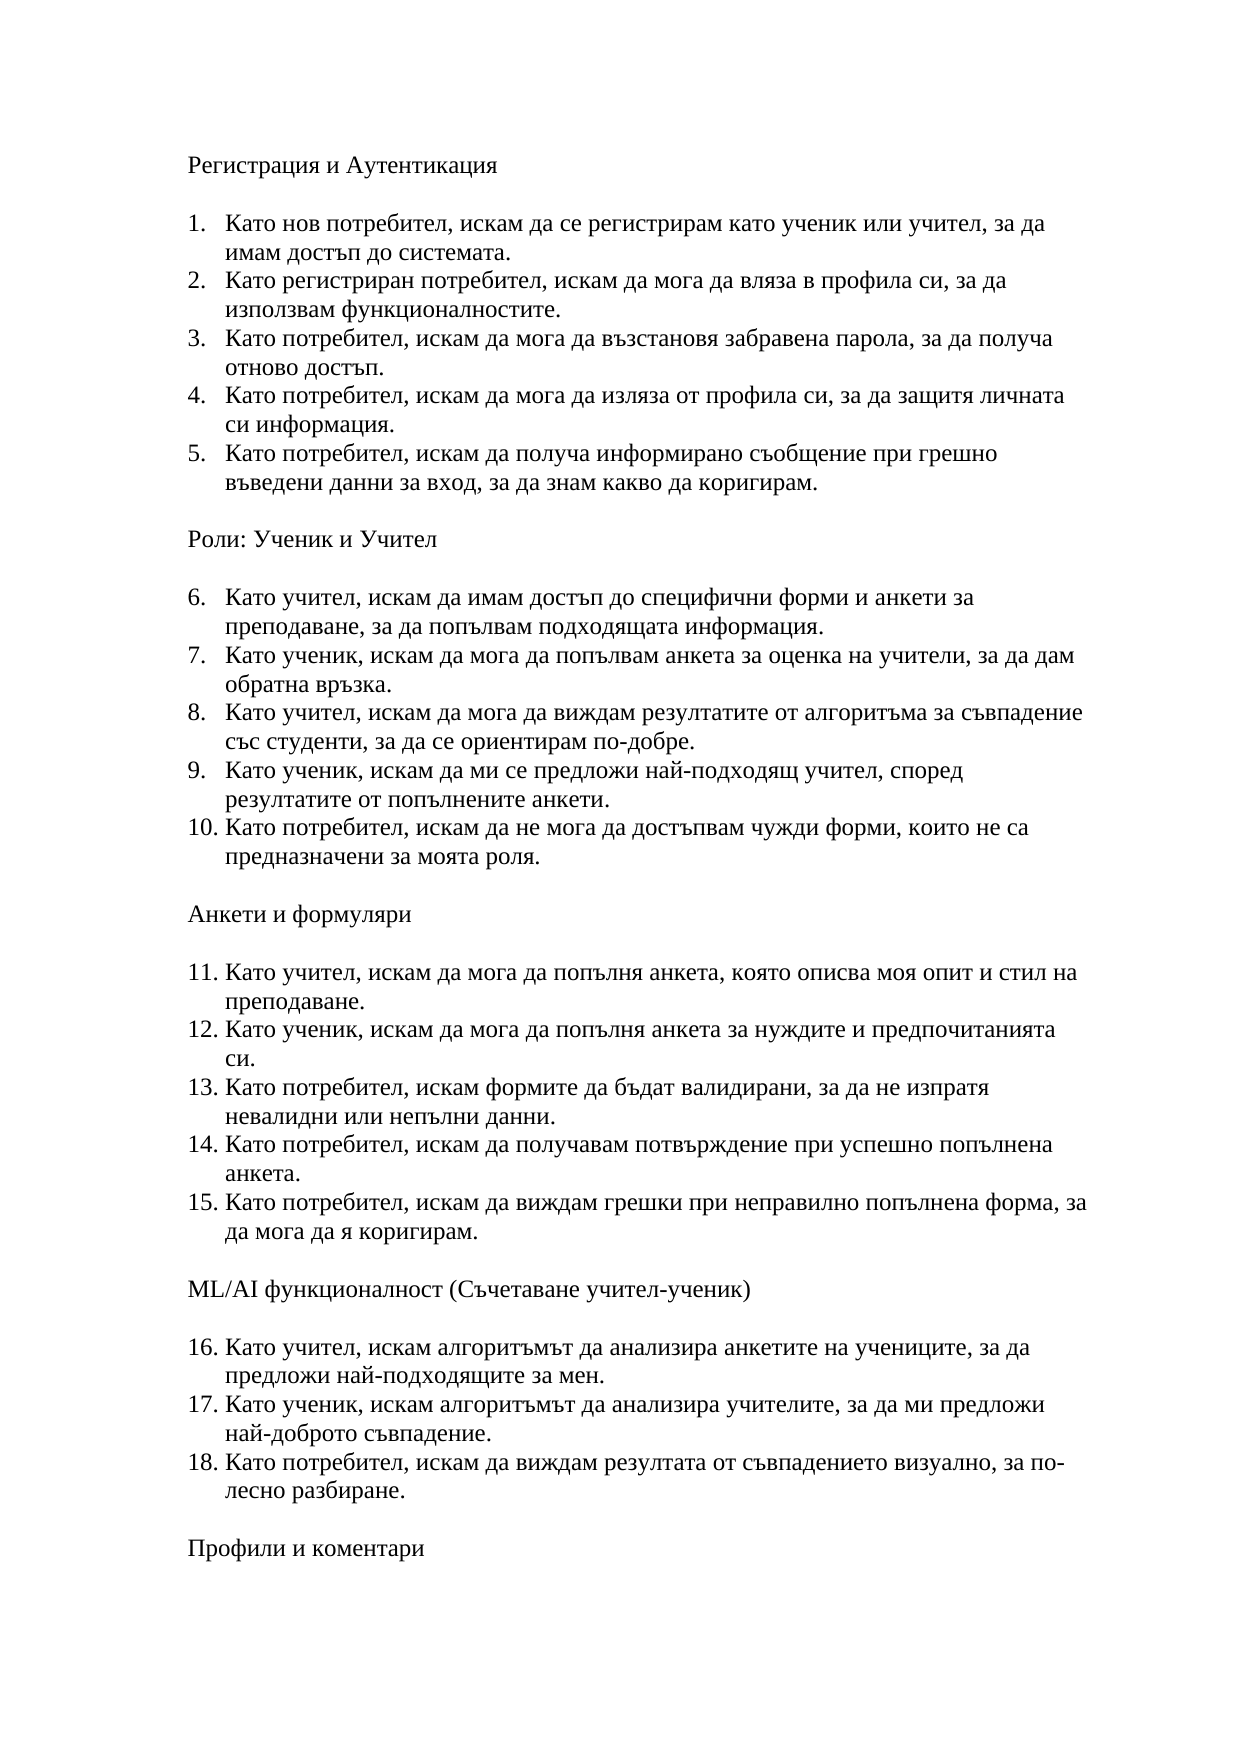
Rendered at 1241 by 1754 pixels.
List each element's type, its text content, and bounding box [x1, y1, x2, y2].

text Роли: Ученик и Учител [187, 641, 1090, 670]
list Като регистриран потребител, искам да мога да вляза в профила си, за да използвам функционалностите. [187, 294, 1090, 352]
list Като потребител, искам да получавам потвърждение при успешно попълнена анкета. [187, 1450, 1090, 1508]
list Като потребител, искам да виждам грешки при неправилно попълнена форма, за да мога да я коригирам. [187, 1537, 1090, 1594]
list Като потребител, искам да получа информирано съобщение при грешно въведени данни за вход, за да знам какво да коригирам. [187, 554, 1090, 612]
text Анкети и формуляри [187, 1132, 1090, 1161]
list Като потребител, искам формите да бъдат валидирани, за да не изпратя невалидни или непълни данни. [187, 1364, 1090, 1421]
list Като учител, искам да мога да виждам резултатите от алгоритъма за съвпадение със студенти, за да се ориентирам по-добре. [187, 872, 1090, 930]
list Като потребител, искам да мога да изляза от профила си, за да защитя личната си информация. [187, 468, 1090, 525]
list Като ученик, искам да ми се предложи най-подходящ учител, според резултатите от попълнените анкети. [187, 959, 1090, 1017]
list Като ученик, искам да мога да попълня анкета за нуждите и предпочитанията си. [187, 1277, 1090, 1334]
list Като потребител, искам да не мога да достъпвам чужди форми, които не са предназначени за моята роля. [187, 1046, 1090, 1103]
text Регистрация и Аутентикация [187, 150, 1090, 179]
list Като учител, искам да имам достъп до специфични форми и анкети за преподаване, за да попълвам подходящата информация. [187, 699, 1090, 757]
list Като нов потребител, искам да се регистрирам като ученик или учител, за да имам достъп до системата. [187, 208, 1090, 265]
list Като учител, искам да мога да попълня анкета, която описва моя опит и стил на преподаване. [187, 1190, 1090, 1248]
list Като потребител, искам да мога да възстановя забравена парола, за да получа отново достъп. [187, 381, 1090, 439]
list Като ученик, искам да мога да попълвам анкета за оценка на учители, за да дам обратна връзка. [187, 786, 1090, 843]
